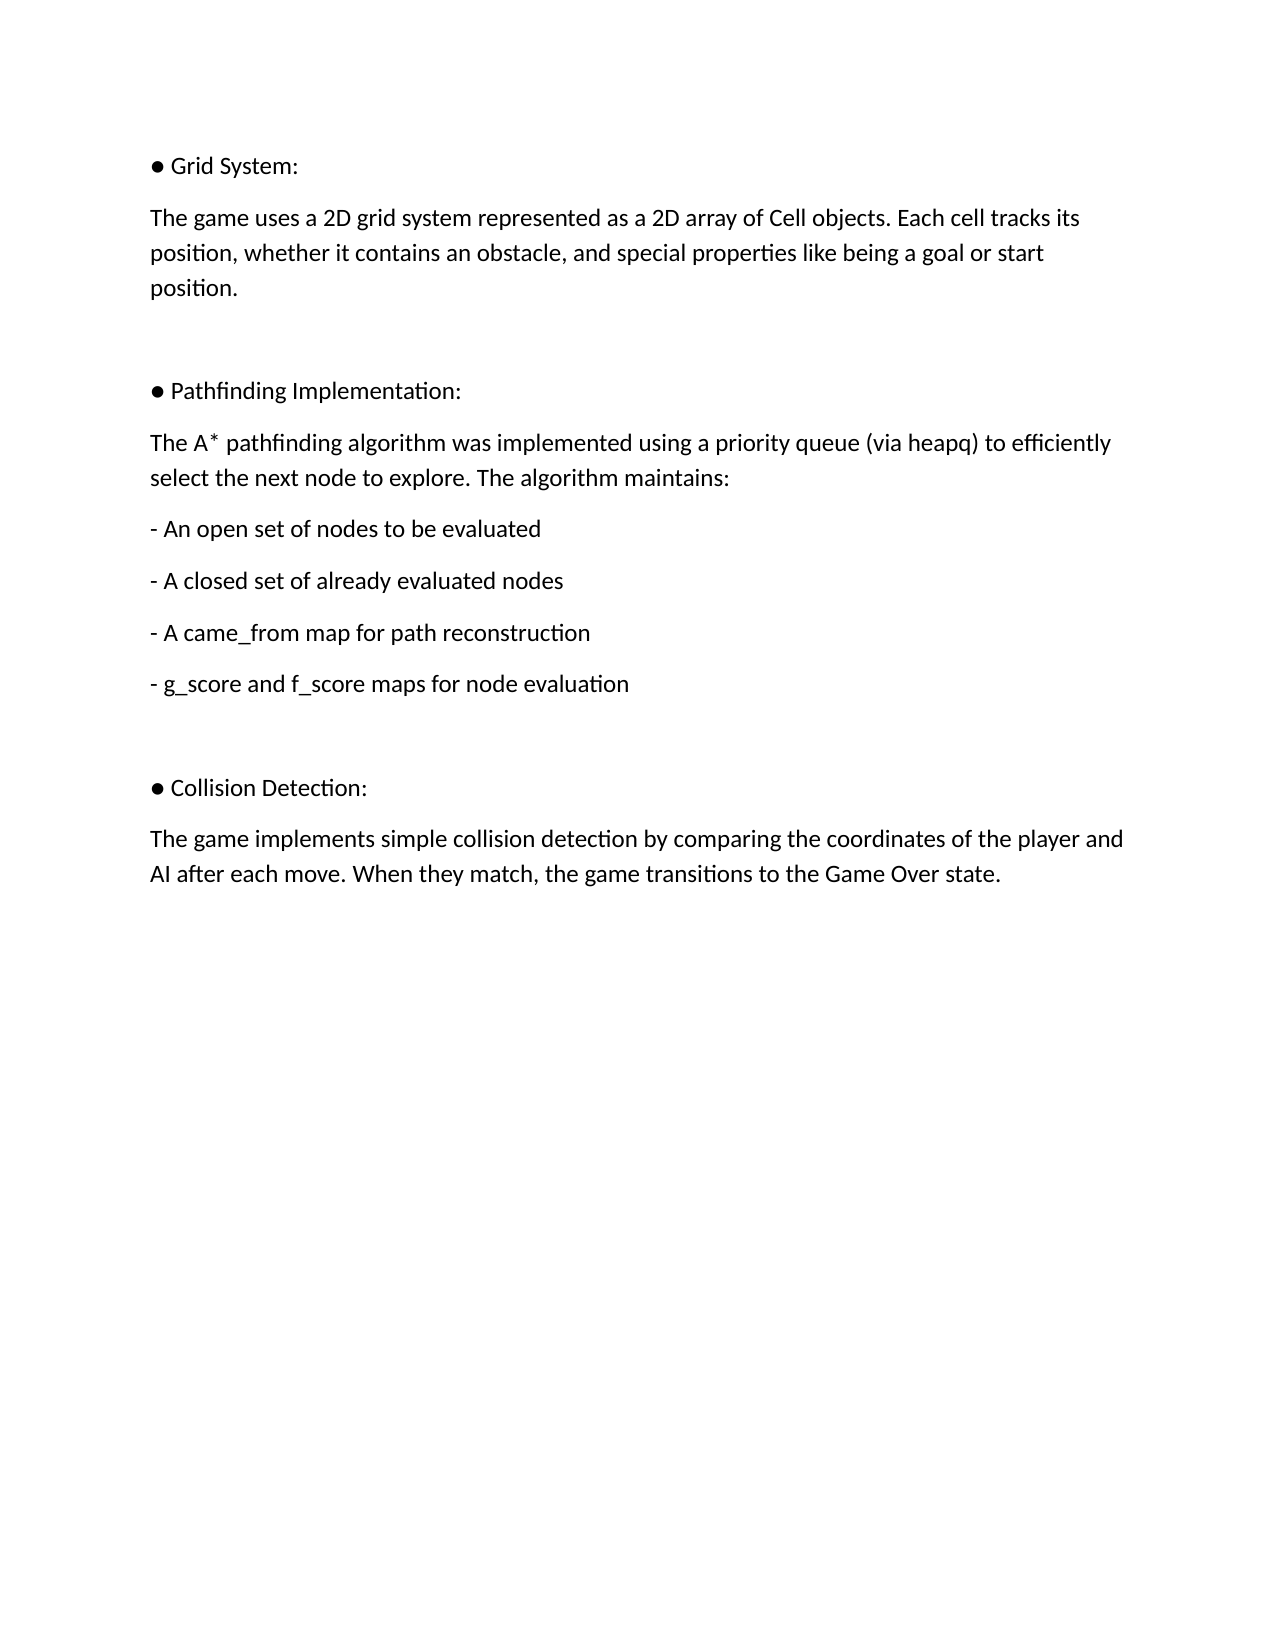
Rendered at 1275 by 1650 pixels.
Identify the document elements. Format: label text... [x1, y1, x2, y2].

text - A came_from map for path reconstruction [150, 617, 1125, 647]
text - A closed set of already evaluated nodes [150, 565, 1125, 596]
text ● Pathfinding Implementation: [150, 375, 1125, 406]
text ● Grid System: [150, 150, 1125, 181]
text The A* pathfinding algorithm was implemented using a priority queue (via heapq) to efficiently select the next node to explore. The algorithm maintains: [150, 427, 1125, 492]
text - g_score and f_score maps for node evaluation [150, 668, 1125, 699]
text ● Collision Detection: [150, 772, 1125, 802]
text The game implements simple collision detection by comparing the coordinates of the player and AI after each move. When they match, the game transitions to the Game Over state. [150, 823, 1125, 889]
text The game uses a 2D grid system represented as a 2D array of Cell objects. Each cell tracks its position, whether it contains an obstacle, and special properties like being a goal or start position. [150, 202, 1125, 302]
text - An open set of nodes to be evaluated [150, 513, 1125, 544]
